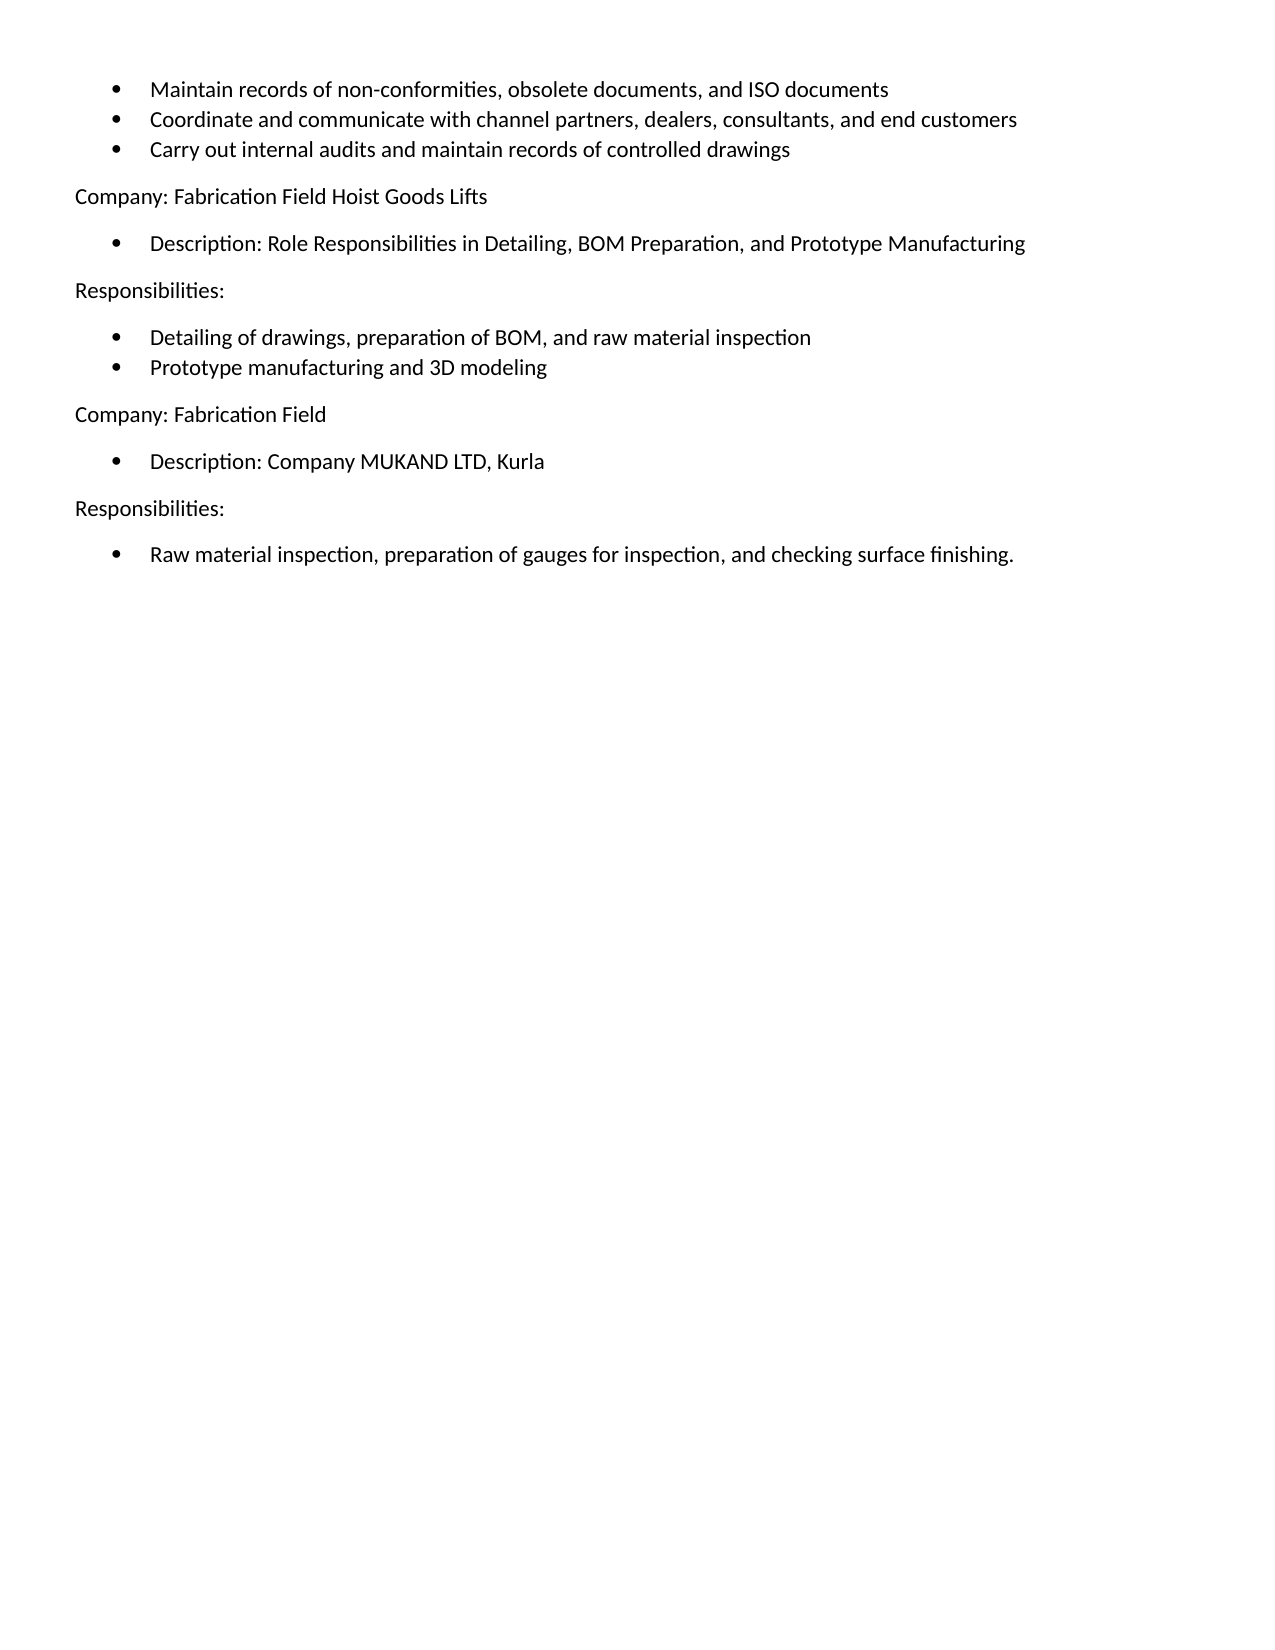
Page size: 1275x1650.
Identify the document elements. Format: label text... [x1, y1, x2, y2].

text Responsibilities: [75, 276, 1200, 304]
list Carry out internal audits and maintain records of controlled drawings [112, 135, 1200, 163]
list Raw material inspection, preparation of gauges for inspection, and checking surface finishing. [112, 541, 1200, 569]
list Detailing of drawings, preparation of BOM, and raw material inspection [112, 323, 1200, 351]
list Maintain records of non-conformities, obsolete documents, and ISO documents [112, 75, 1200, 103]
list Coordinate and communicate with channel partners, dealers, consultants, and end customers [112, 105, 1200, 133]
text Company: Fabrication Field [75, 400, 1200, 428]
text Company: Fabrication Field Hoist Goods Lifts [75, 182, 1200, 210]
list Prototype manufacturing and 3D modeling [112, 353, 1200, 381]
text Responsibilities: [75, 494, 1200, 522]
list Description: Role Responsibilities in Detailing, BOM Preparation, and Prototype Manufacturing [112, 229, 1200, 257]
list Description: Company MUKAND LTD, Kurla [112, 447, 1200, 475]
